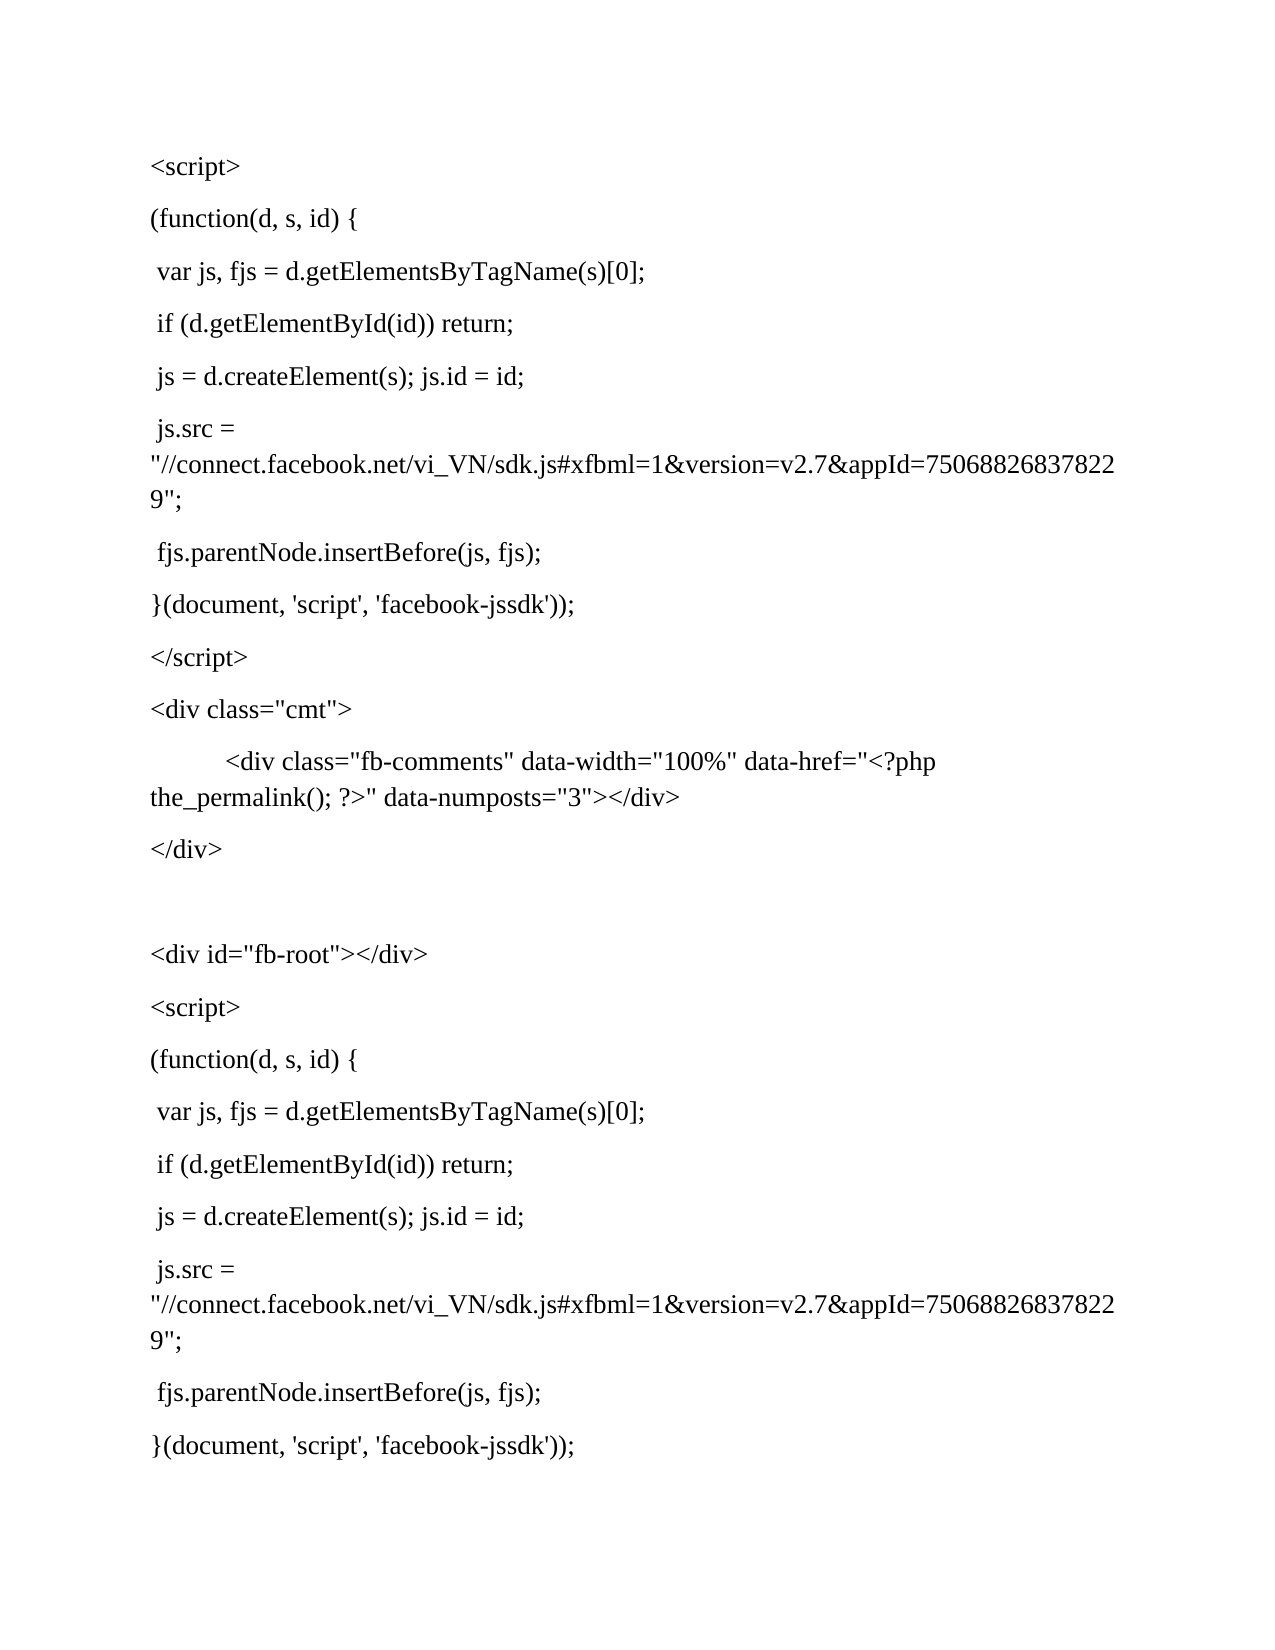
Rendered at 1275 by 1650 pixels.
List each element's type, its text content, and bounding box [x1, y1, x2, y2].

text js = d.createElement(s); js.id = id; [150, 359, 1125, 391]
text js.src = "//connect.facebook.net/vi_VN/sdk.js#xfbml=1&version=v2.7&appId=750688268378229"; [150, 412, 1125, 514]
text if (d.getElementById(id)) return; [150, 307, 1125, 338]
text <div class="fb-comments" data-width="100%" data-href="<?php the_permalink(); ?>" data-numposts="3"></div> [150, 745, 1125, 812]
text (function(d, s, id) { [150, 202, 1125, 233]
text </script> [150, 641, 1125, 672]
text fjs.parentNode.insertBefore(js, fjs); [150, 1377, 1125, 1408]
text }(document, 'script', 'facebook-jssdk')); [150, 588, 1125, 619]
text var js, fjs = d.getElementsByTagName(s)[0]; [150, 255, 1125, 286]
text var js, fjs = d.getElementsByTagName(s)[0]; [150, 1096, 1125, 1127]
text <div id="fb-root"></div> [150, 938, 1125, 969]
text js = d.createElement(s); js.id = id; [150, 1200, 1125, 1231]
text <script> [150, 991, 1125, 1022]
text fjs.parentNode.insertBefore(js, fjs); [150, 536, 1125, 567]
text </div> [150, 833, 1125, 865]
text }(document, 'script', 'facebook-jssdk')); [150, 1429, 1125, 1460]
text <script> [150, 150, 1125, 181]
text <div class="cmt"> [150, 693, 1125, 724]
text if (d.getElementById(id)) return; [150, 1148, 1125, 1179]
text (function(d, s, id) { [150, 1043, 1125, 1074]
text js.src = "//connect.facebook.net/vi_VN/sdk.js#xfbml=1&version=v2.7&appId=750688268378229"; [150, 1253, 1125, 1355]
